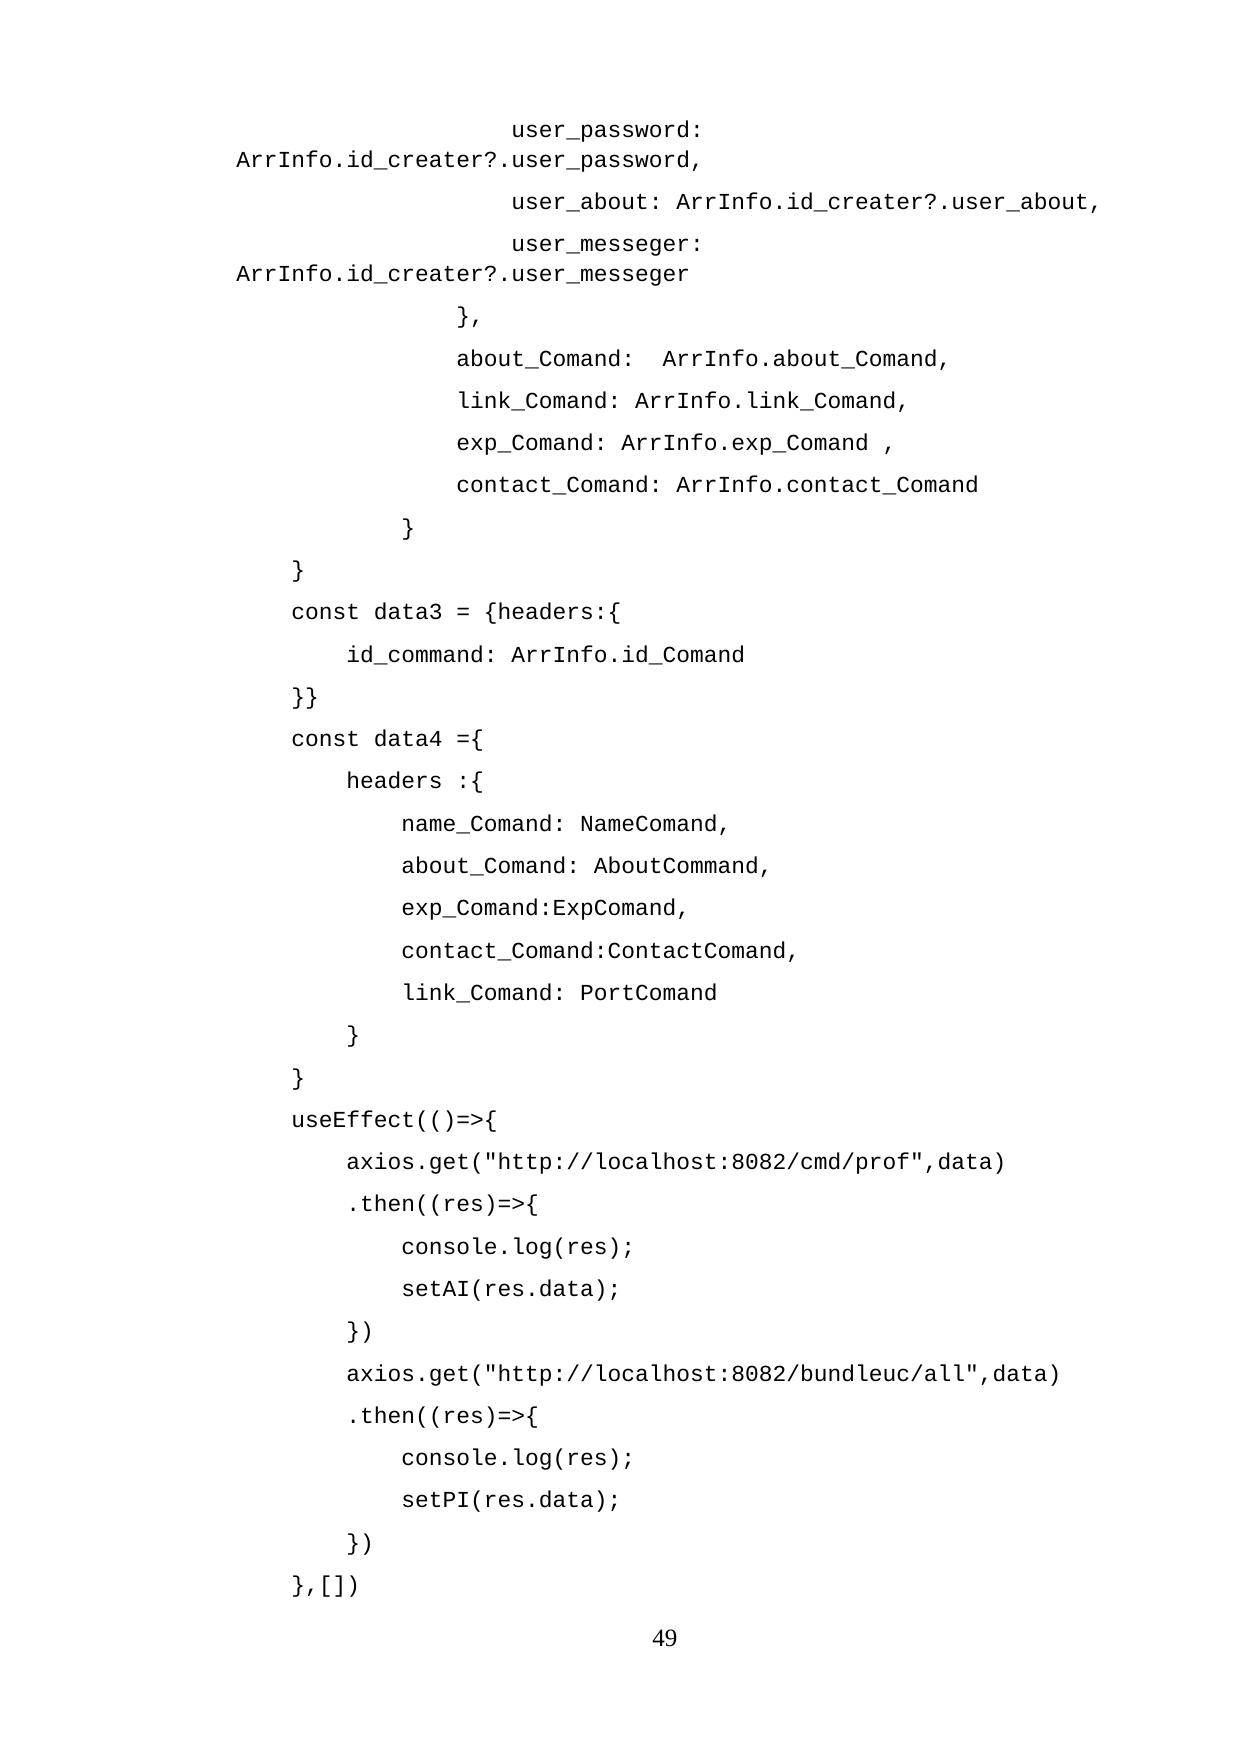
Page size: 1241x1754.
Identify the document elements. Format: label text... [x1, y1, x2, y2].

text contact_Comand:ContactComand, [236, 939, 1152, 965]
text contact_Comand: ArrInfo.contact_Comand [236, 474, 1152, 500]
text headers :{ [236, 770, 1152, 796]
text exp_Comand: ArrInfo.exp_Comand , [236, 431, 1152, 457]
text } [236, 1023, 1152, 1049]
text }, [236, 304, 1152, 331]
text } [236, 558, 1152, 584]
text axios.get("http://localhost:8082/bundleuc/all",data) [236, 1362, 1152, 1388]
text axios.get("http://localhost:8082/cmd/prof",data) [236, 1150, 1152, 1176]
text .then((res)=>{ [236, 1193, 1152, 1219]
text .then((res)=>{ [236, 1404, 1152, 1430]
text }) [236, 1319, 1152, 1346]
text link_Comand: PortComand [236, 981, 1152, 1007]
text console.log(res); [236, 1235, 1152, 1261]
text id_command: ArrInfo.id_Comand [236, 643, 1152, 669]
text link_Comand: ArrInfo.link_Comand, [236, 389, 1152, 415]
text } [236, 1066, 1152, 1092]
text user_about: ArrInfo.id_creater?.user_about, [236, 190, 1152, 216]
text }} [236, 685, 1152, 711]
text useEffect(()=>{ [236, 1108, 1152, 1134]
text const data4 ={ [236, 727, 1152, 753]
text const data3 = {headers:{ [236, 601, 1152, 627]
text setPI(res.data); [236, 1489, 1152, 1515]
text about_Comand: AboutCommand, [236, 854, 1152, 880]
text }) [236, 1531, 1152, 1557]
text console.log(res); [236, 1446, 1152, 1472]
text } [236, 516, 1152, 542]
text name_Comand: NameComand, [236, 812, 1152, 838]
text setAI(res.data); [236, 1277, 1152, 1303]
text exp_Comand:ExpComand, [236, 897, 1152, 923]
text },[]) [236, 1573, 1152, 1599]
text about_Comand: ArrInfo.about_Comand, [236, 347, 1152, 373]
text user_password: ArrInfo.id_creater?.user_password, [236, 118, 1152, 174]
text user_messeger: ArrInfo.id_creater?.user_messeger [236, 232, 1152, 288]
